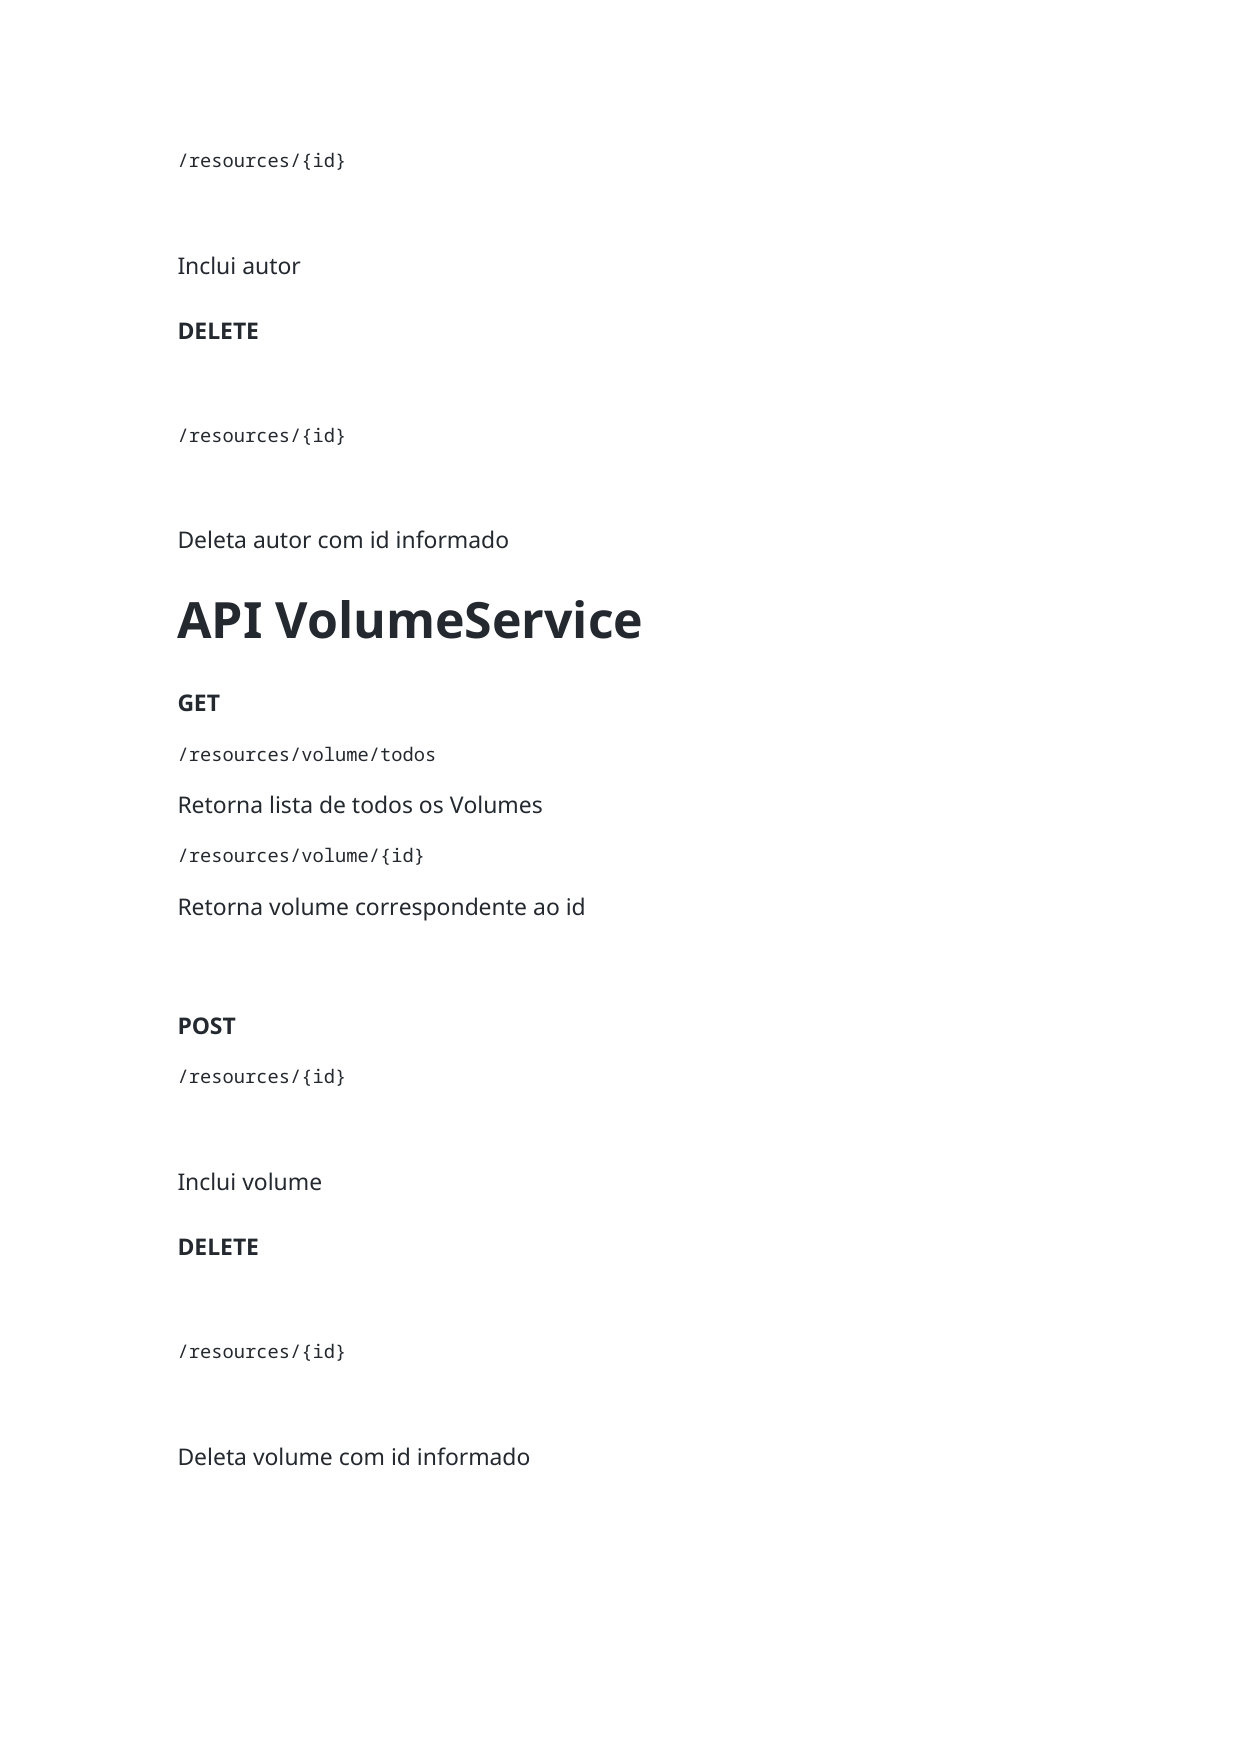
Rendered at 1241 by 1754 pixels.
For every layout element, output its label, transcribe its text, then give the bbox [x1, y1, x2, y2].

text Deleta volume com id informado [177, 1441, 1063, 1472]
text /resources/{id} [177, 1339, 1063, 1364]
text /resources/{id} [177, 1064, 1063, 1089]
text Retorna lista de todos os Volumes [177, 789, 1063, 820]
text /resources/volume/{id} [177, 843, 1063, 868]
text Retorna volume correspondente ao id [177, 891, 1063, 922]
text DELETE [177, 1231, 1063, 1262]
text Inclui autor [177, 249, 1063, 281]
text API VolumeService [177, 585, 1063, 653]
text /resources/{id} [177, 422, 1063, 448]
text /resources/{id} [177, 148, 1063, 173]
text GET [177, 687, 1063, 718]
text /resources/volume/todos [177, 741, 1063, 766]
text Deleta autor com id informado [177, 524, 1063, 556]
text POST [177, 1010, 1063, 1041]
text DELETE [177, 315, 1063, 346]
text Inclui volume [177, 1166, 1063, 1197]
